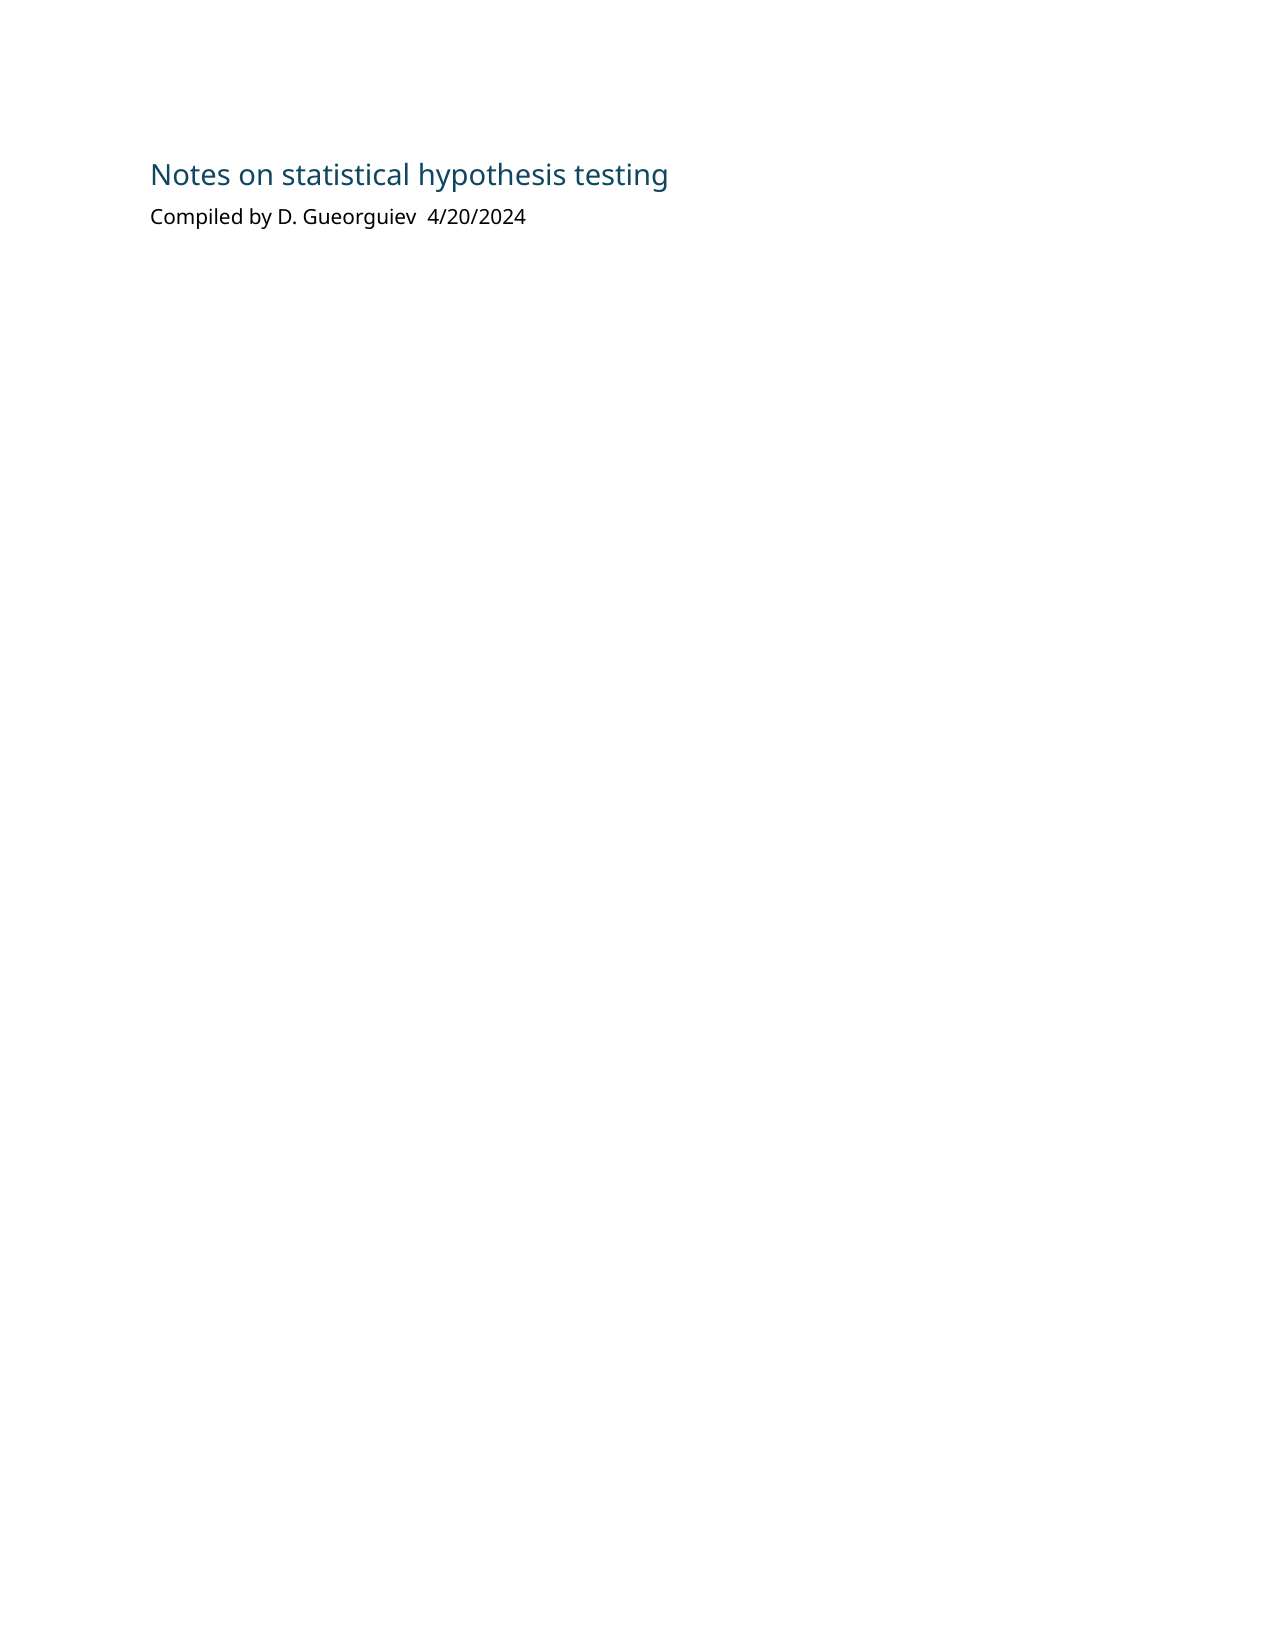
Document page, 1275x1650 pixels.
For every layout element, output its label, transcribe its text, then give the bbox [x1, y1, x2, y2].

text Compiled by D. Gueorguiev 4/20/2024 [150, 202, 1125, 231]
subtitle Notes on statistical hypothesis testing [150, 154, 1125, 194]
